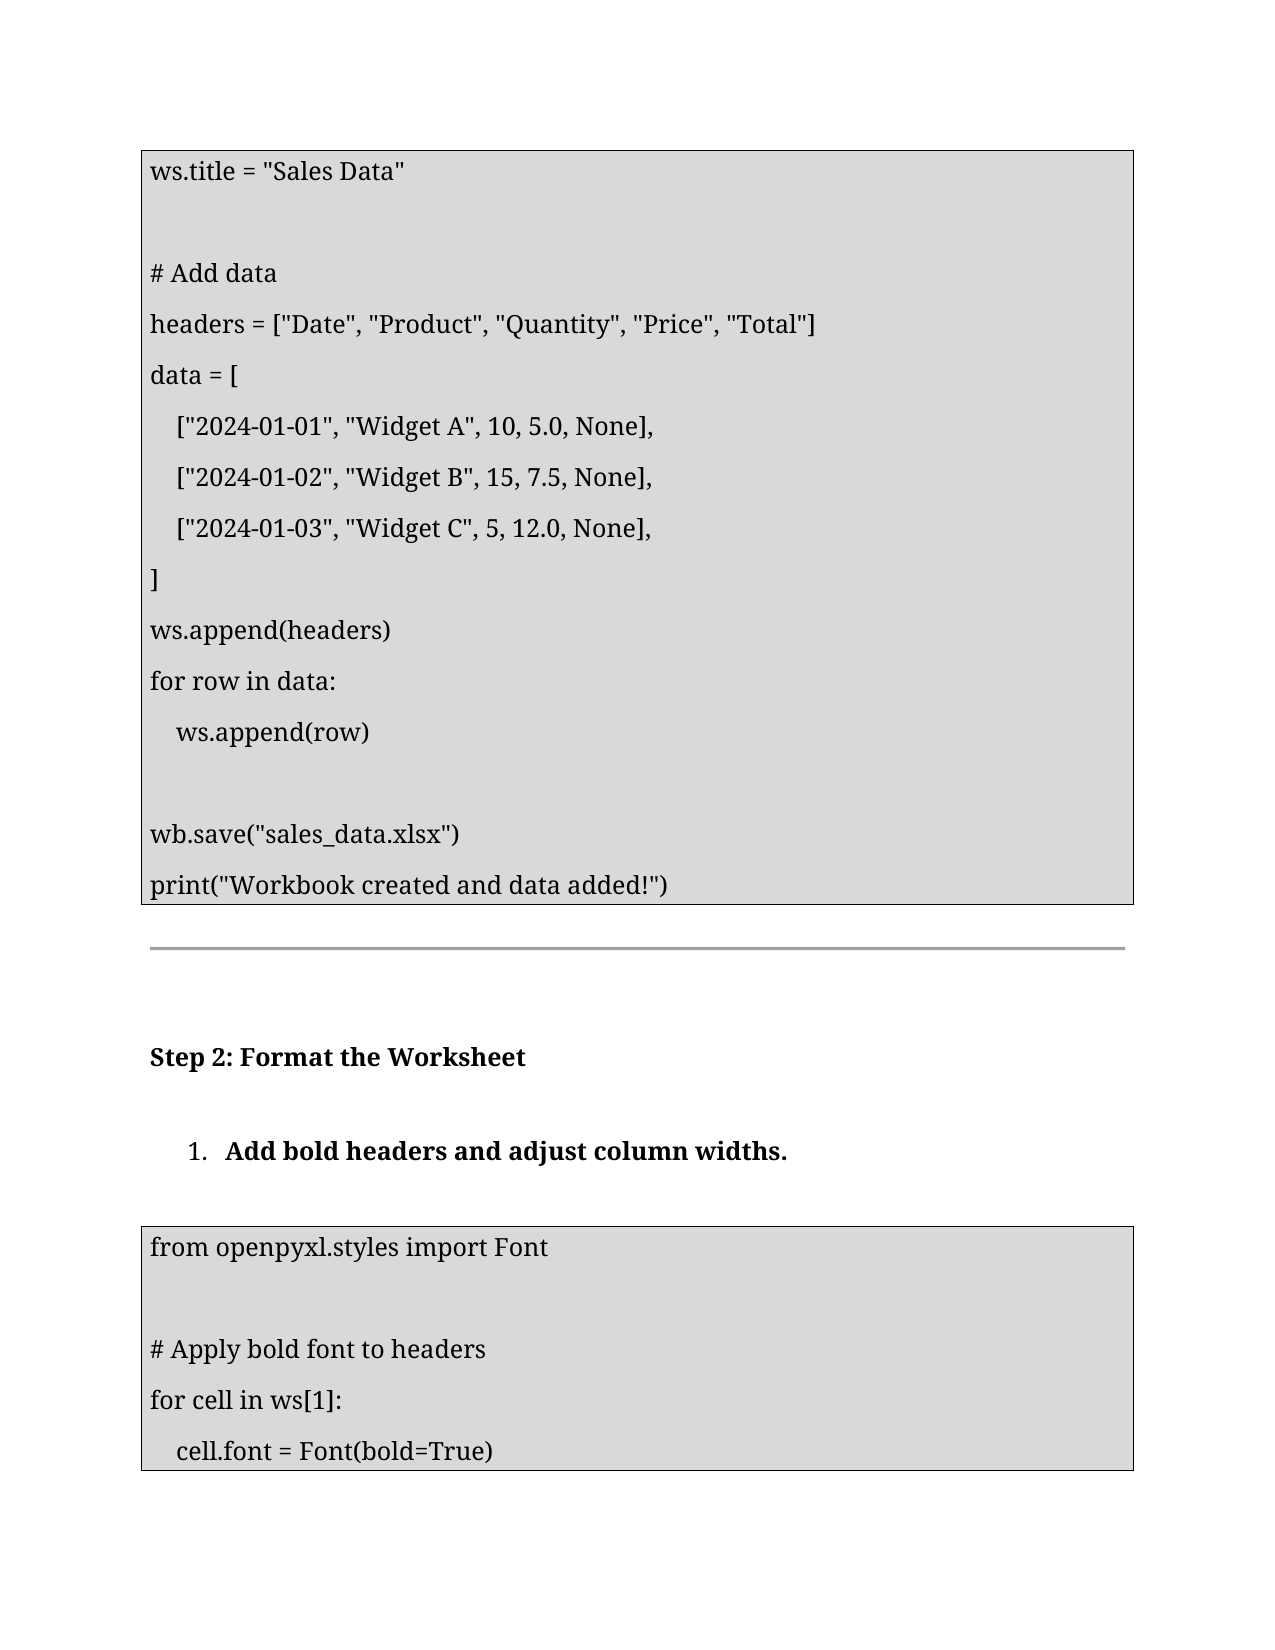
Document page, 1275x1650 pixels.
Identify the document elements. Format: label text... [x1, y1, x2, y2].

text ws.append(row) [142, 711, 1133, 749]
text Step 2: Format the Worksheet [150, 1040, 1125, 1074]
text print("Workbook created and data added!") [142, 864, 1133, 904]
text ws.title = "Sales Data" [142, 151, 1133, 187]
text for row in data: [142, 660, 1133, 698]
text ws.append(headers) [142, 609, 1133, 647]
list Add bold headers and adjust column widths. [187, 1133, 1125, 1167]
text from openpyxl.styles import Font [142, 1227, 1133, 1263]
text data = [ [142, 354, 1133, 391]
text ["2024-01-03", "Widget C", 5, 12.0, None], [142, 507, 1133, 544]
text headers = ["Date", "Product", "Quantity", "Price", "Total"] [142, 303, 1133, 340]
text wb.save("sales_data.xlsx") [142, 813, 1133, 851]
text # Apply bold font to headers [142, 1328, 1133, 1366]
text cell.font = Font(bold=True) [142, 1430, 1133, 1470]
text for cell in ws[1]: [142, 1379, 1133, 1417]
text ["2024-01-01", "Widget A", 10, 5.0, None], [142, 405, 1133, 442]
text ] [142, 558, 1133, 596]
text ["2024-01-02", "Widget B", 15, 7.5, None], [142, 456, 1133, 493]
text # Add data [142, 252, 1133, 289]
